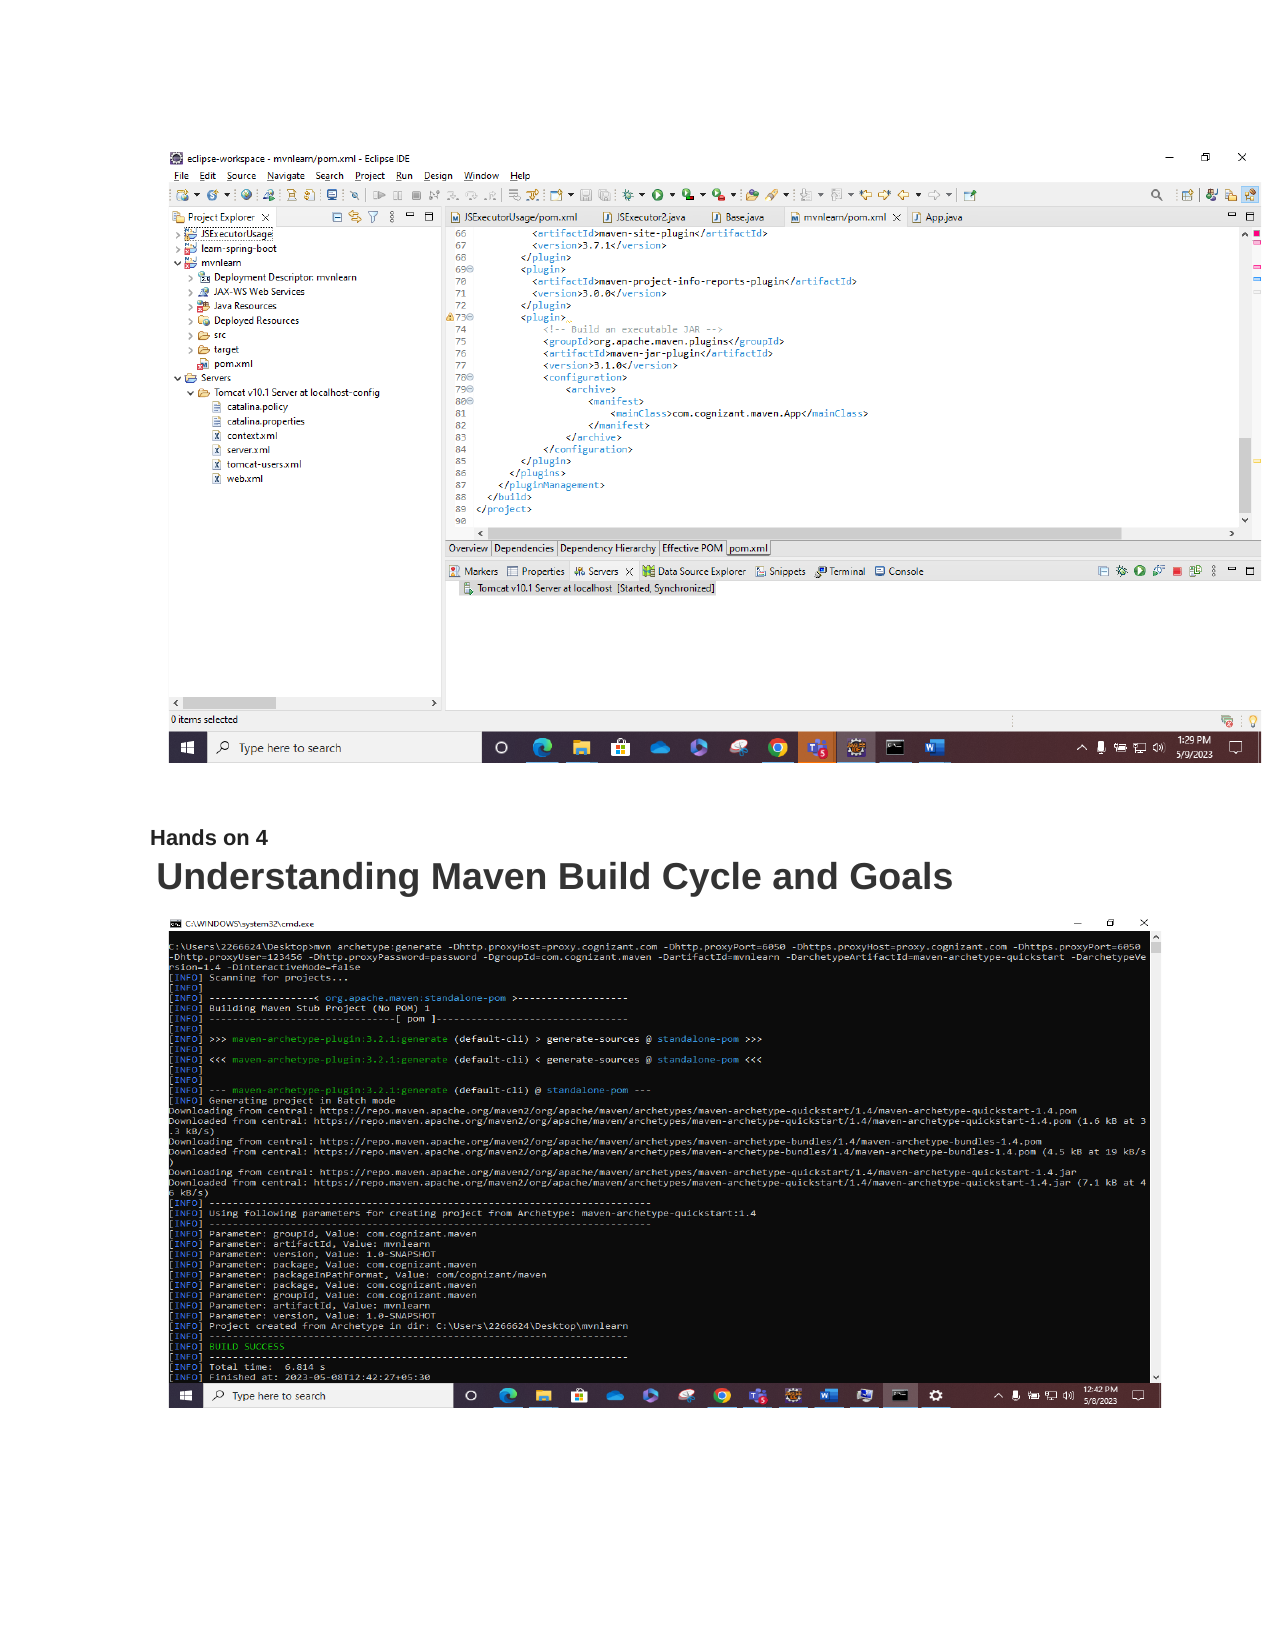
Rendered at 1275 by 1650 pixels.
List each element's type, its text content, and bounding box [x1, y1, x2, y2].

text Hands on 4 Understanding Maven Build Cycle and Goals [150, 825, 1125, 897]
